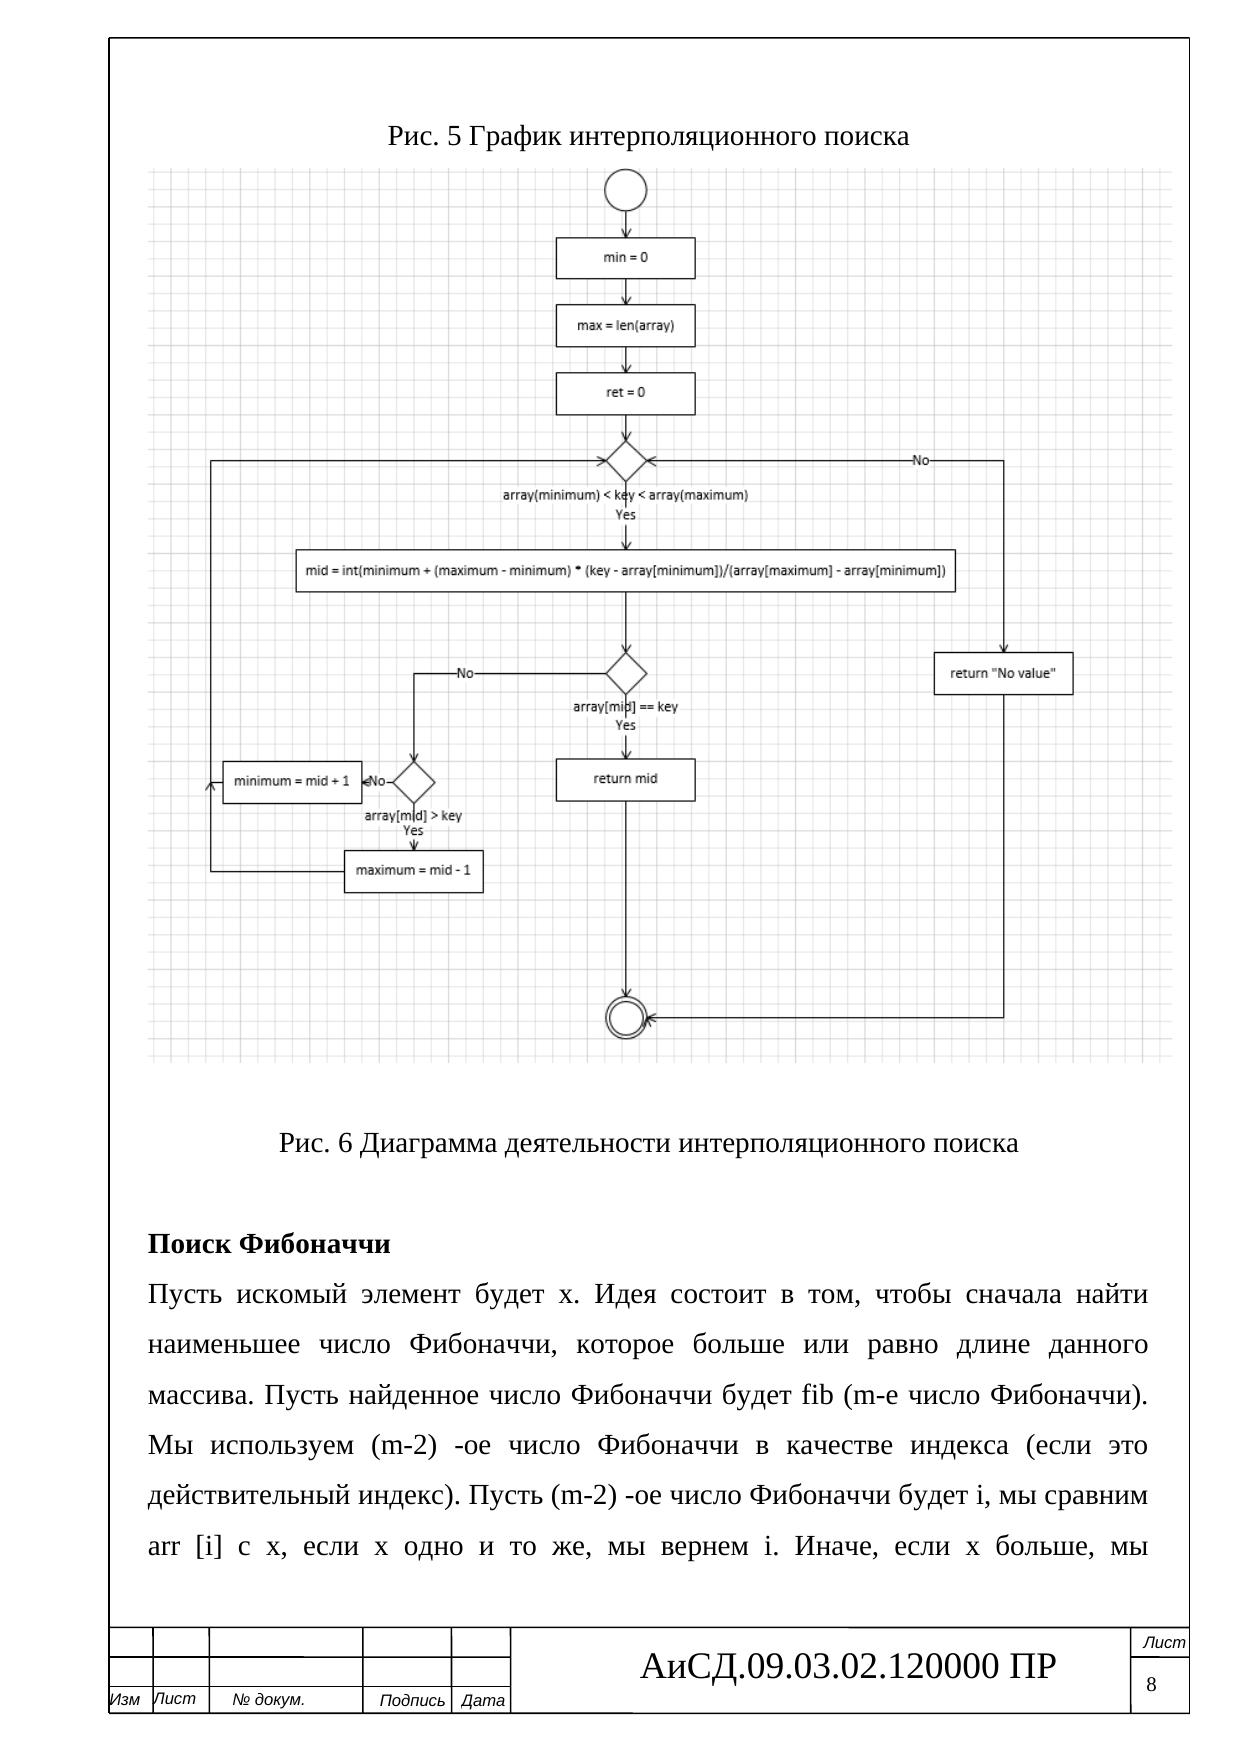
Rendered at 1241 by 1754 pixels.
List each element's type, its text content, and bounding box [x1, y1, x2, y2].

text Рис. 6 Диаграмма деятельности интерполяционного поиска [148, 1125, 1150, 1159]
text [148, 1276, 1150, 1561]
picture [147, 168, 1173, 1063]
text Рис. 5 График интерполяционного поиска [148, 118, 1150, 152]
text Поиск Фибоначчи [148, 1226, 1150, 1259]
